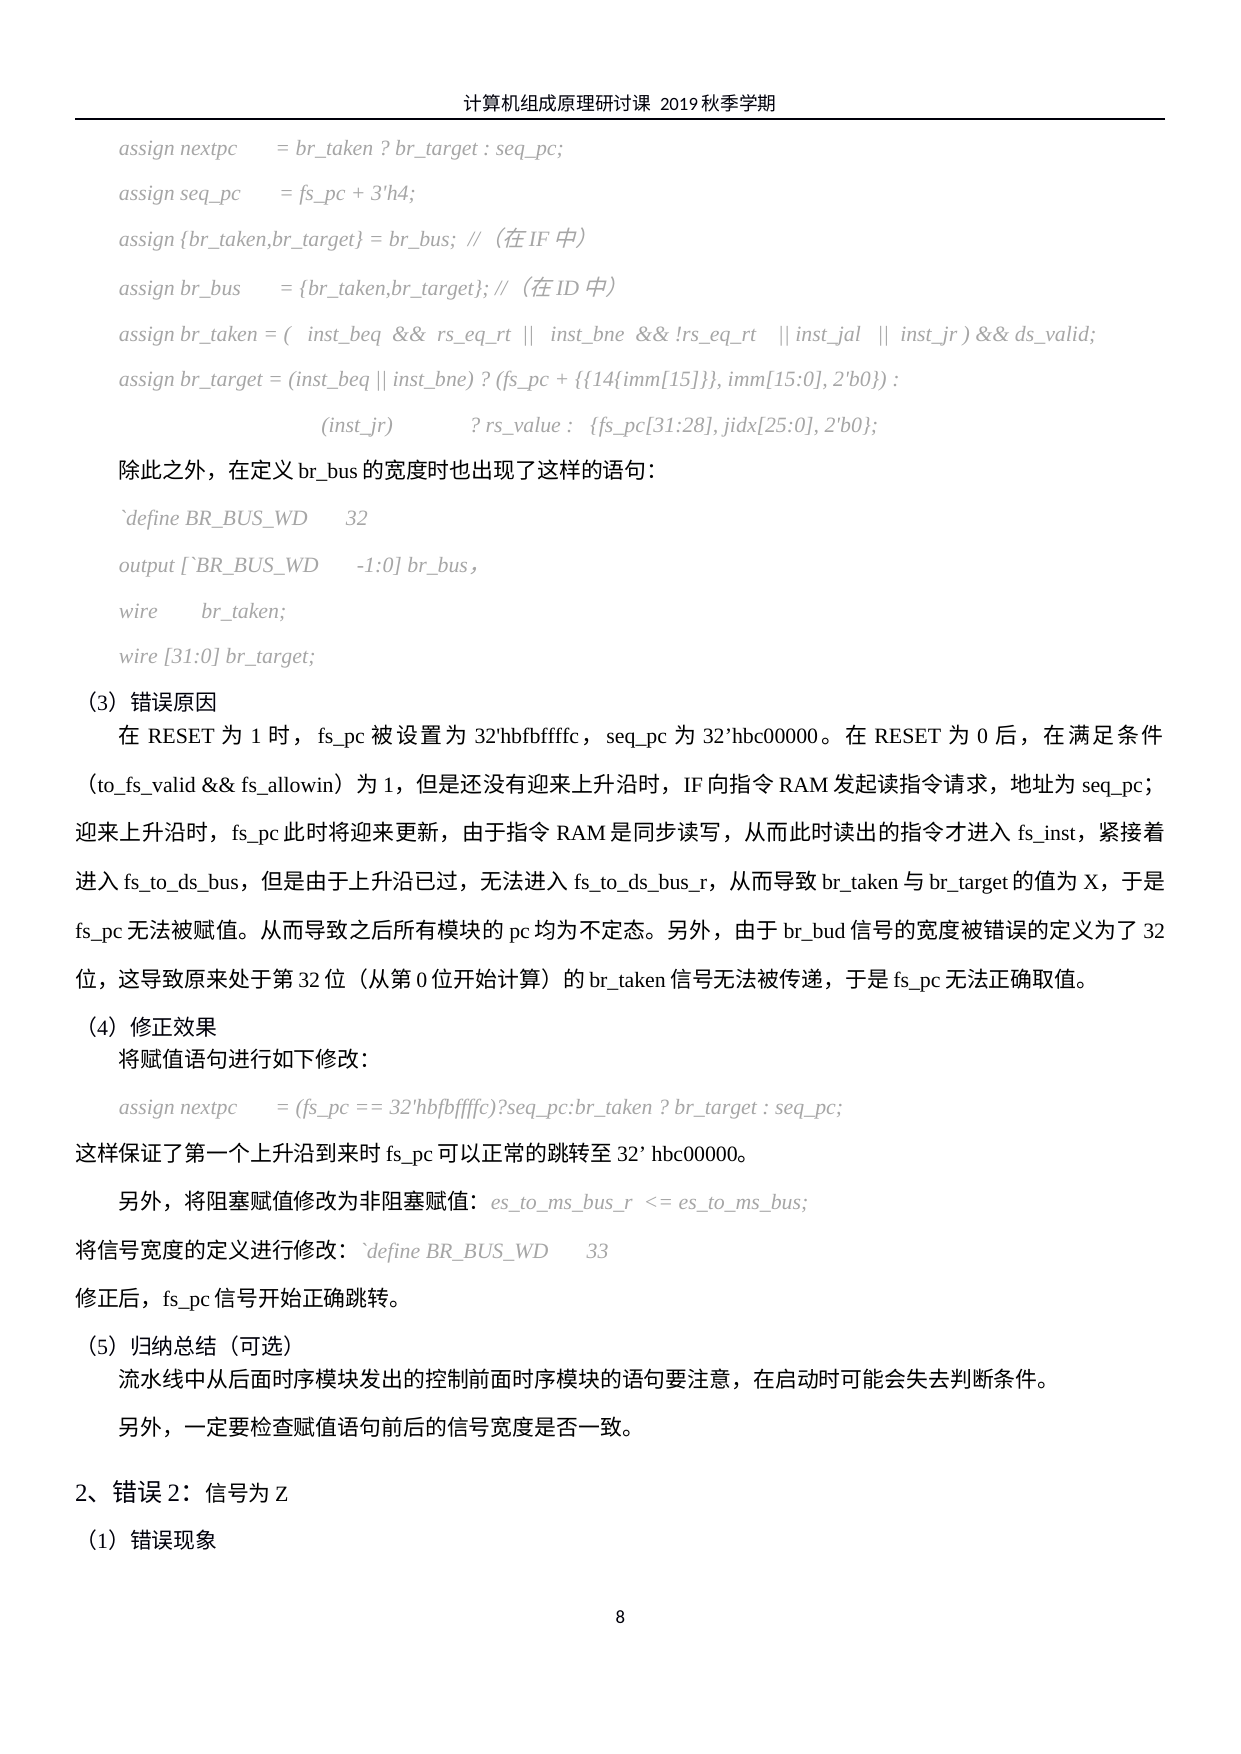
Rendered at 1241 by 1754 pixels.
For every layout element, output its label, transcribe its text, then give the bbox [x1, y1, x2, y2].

text （5）归纳总结（可选） [75, 1329, 1165, 1361]
text 将信号宽度的定义进行修改：`define BR_BUS_WD 33 [75, 1232, 1165, 1265]
text assign br_target = (inst_beq || inst_bne) ? (fs_pc + {{14{imm[15]}}, imm[15:0], 2'b0}) : [119, 363, 1165, 395]
text （4）修正效果 [75, 1009, 1165, 1042]
text （1）错误现象 [75, 1523, 1165, 1556]
text output [`BR_BUS_WD -1:0] br_bus， [119, 546, 1165, 579]
text （3）错误原因 [75, 685, 1165, 717]
text `define BR_BUS_WD 32 [119, 501, 1165, 534]
text 这样保证了第一个上升沿到来时fs_pc可以正常的跳转至32’ hbc00000。 [75, 1136, 1165, 1168]
text assign br_taken = ( inst_beq && rs_eq_rt || inst_bne && !rs_eq_rt || inst_jal || inst_jr ) && ds_valid; [119, 318, 1165, 350]
text 除此之外，在定义br_bus的宽度时也出现了这样的语句： [119, 453, 1165, 486]
text wire [31:0] br_target; [119, 640, 1165, 672]
text assign nextpc = br_taken ? br_target : seq_pc; [119, 131, 1165, 163]
text wire br_taken; [119, 595, 1165, 627]
text (inst_jr) ? rs_value : {fs_pc[31:28], jidx[25:0], 2'b0}; [119, 408, 1165, 440]
text 将赋值语句进行如下修改： [75, 1042, 1165, 1074]
text assign nextpc = (fs_pc == 32'hbfbffffc)?seq_pc:br_taken ? br_target : seq_pc; [75, 1090, 1165, 1123]
text 流水线中从后面时序模块发出的控制前面时序模块的语句要注意，在启动时可能会失去判断条件。 [75, 1361, 1165, 1394]
text assign {br_taken,br_target} = br_bus; //（在IF中） [119, 221, 1165, 253]
text assign seq_pc = fs_pc + 3'h4; [119, 176, 1165, 208]
text 另外，将阻塞赋值修改为非阻塞赋值：es_to_ms_bus_r <= es_to_ms_bus; [75, 1184, 1165, 1216]
text 另外，一定要检查赋值语句前后的信号宽度是否一致。 [75, 1410, 1165, 1442]
text 2、错误2：信号为Z [75, 1458, 1165, 1523]
text assign br_bus = {br_taken,br_target}; //（在ID中） [119, 269, 1165, 302]
text 在RESET为1时，fs_pc被设置为32'hbfbffffc，seq_pc为32’hbc00000。在RESET为0后，在满足条件（to_fs_valid && fs_allowin）为1，但是还没有迎来上升沿时，IF向指令RAM发起读指令请求，地址为seq_pc；迎来上升沿时，fs_pc此时将迎来更新，由于指令RAM是同步读写，从而此时读出的指令才进入fs_inst，紧接着进入fs_to_ds_bus，但是由于上升沿已过，无法进入fs_to_ds_bus_r，从而导致br_taken与br_target的值为X，于是fs_pc无法被赋值。从而导致之后所有模块的pc均为不定态。另外，由于br_bud信号的宽度被错误的定义为了32位，这导致原来处于第32位（从第0位开始计算）的br_taken信号无法被传递，于是fs_pc无法正确取值。 [75, 717, 1165, 994]
text 修正后，fs_pc信号开始正确跳转。 [75, 1281, 1165, 1313]
